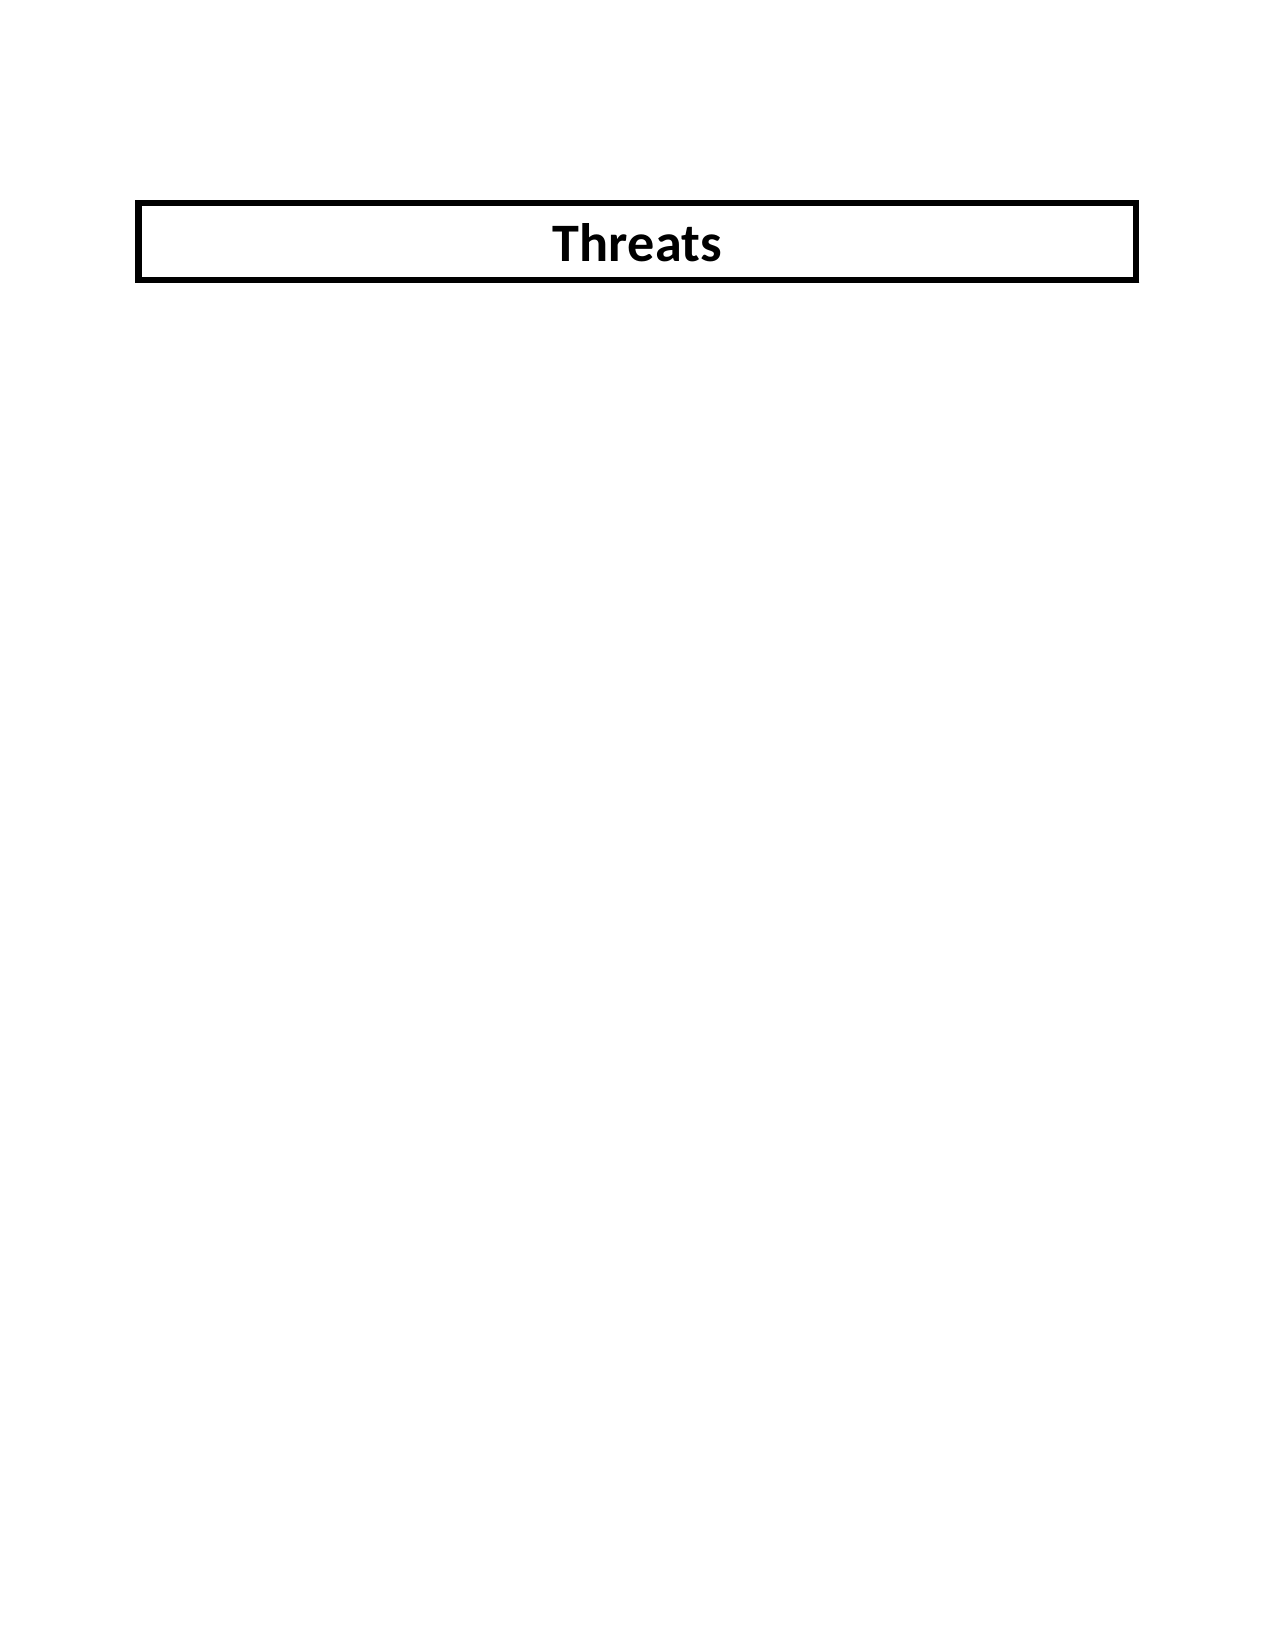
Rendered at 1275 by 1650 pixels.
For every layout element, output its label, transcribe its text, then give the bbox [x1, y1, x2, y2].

subtitle Threats [142, 206, 1133, 277]
